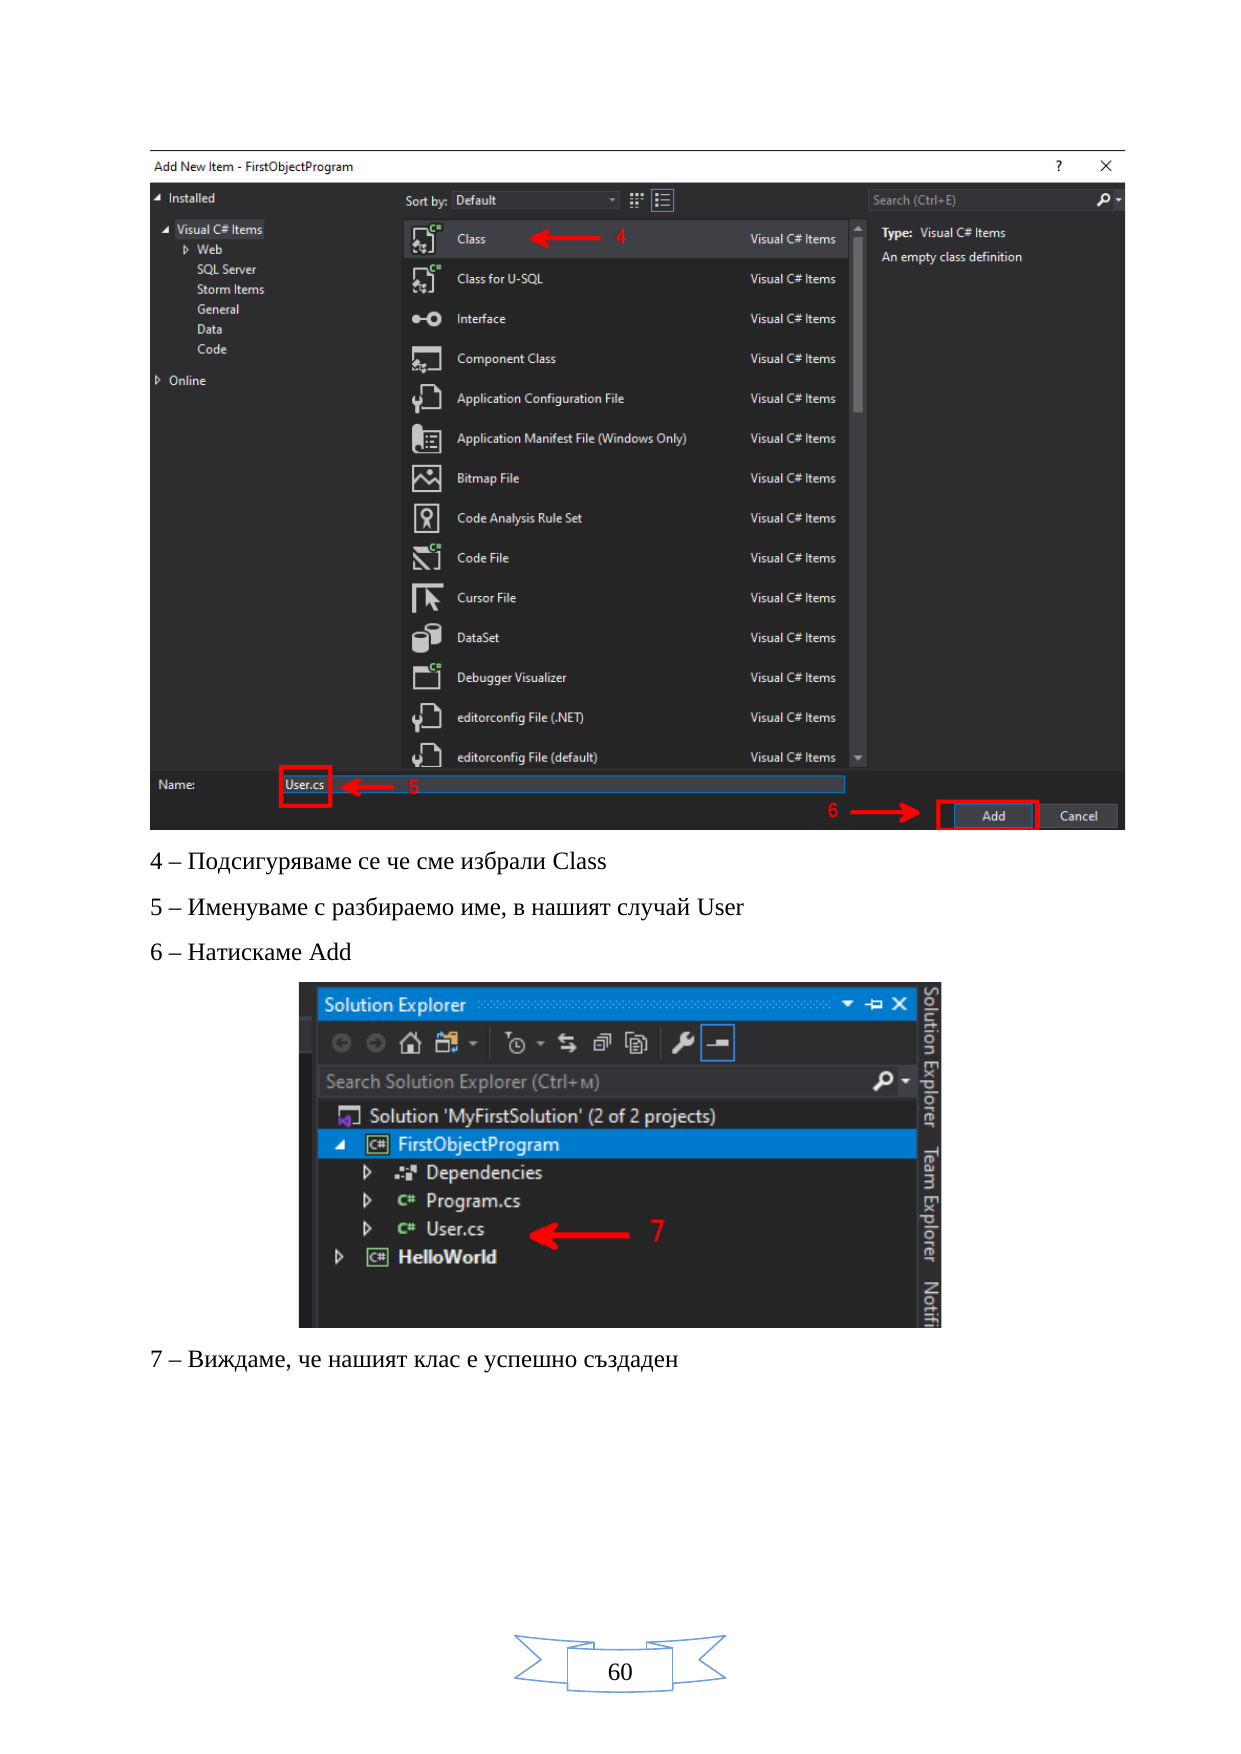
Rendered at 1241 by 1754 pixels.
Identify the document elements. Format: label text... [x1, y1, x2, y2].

picture [150, 150, 1125, 830]
text 5 – Именуваме с разбираемо име, в нашият случай User [150, 892, 1090, 921]
text 6 – Натискаме Add [150, 937, 1090, 966]
text 7 – Виждаме, че нашият клас е успешно създаден [150, 1344, 1090, 1373]
text 4 – Подсигуряваме се че сме избрали Class [150, 846, 1090, 875]
picture [298, 982, 942, 1328]
